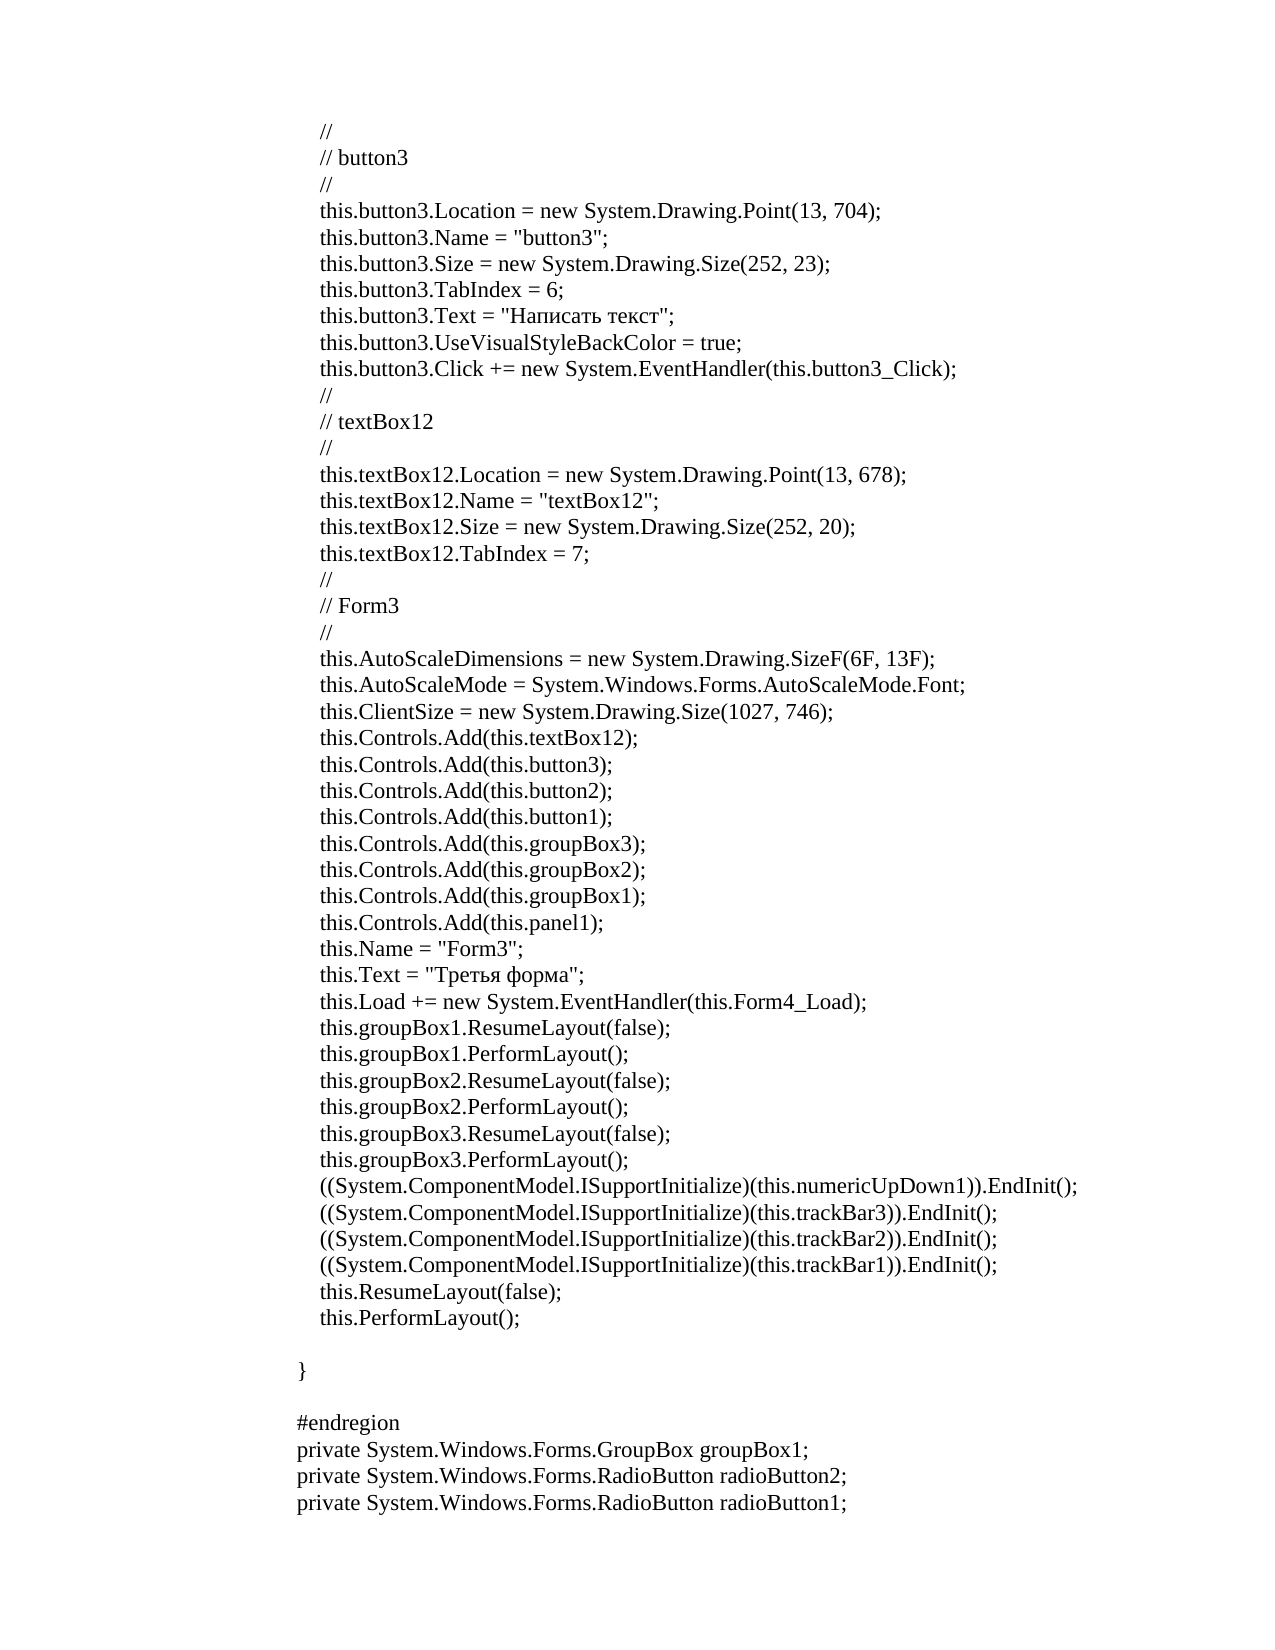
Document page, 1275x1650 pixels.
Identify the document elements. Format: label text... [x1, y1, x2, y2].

text this.Controls.Add(this.groupBox2); [177, 856, 1186, 882]
text this.Name = "Form3"; [177, 935, 1186, 961]
text this.Controls.Add(this.button2); [177, 777, 1186, 803]
text // [177, 619, 1186, 645]
text ((System.ComponentModel.ISupportInitialize)(this.numericUpDown1)).EndInit(); [177, 1172, 1186, 1199]
text this.button3.Text = "Написать текст"; [177, 303, 1186, 329]
text this.button3.TabIndex = 6; [177, 276, 1186, 303]
text this.button3.Click += new System.EventHandler(this.button3_Click); [177, 355, 1186, 382]
text } [177, 1357, 1186, 1383]
text // [177, 434, 1186, 461]
text this.button3.Name = "button3"; [177, 223, 1186, 250]
text this.button3.Location = new System.Drawing.Point(13, 704); [177, 197, 1186, 223]
text this.Load += new System.EventHandler(this.Form4_Load); [177, 988, 1186, 1014]
text ((System.ComponentModel.ISupportInitialize)(this.trackBar1)).EndInit(); [177, 1251, 1186, 1278]
text private System.Windows.Forms.RadioButton radioButton1; [177, 1488, 1186, 1515]
text // [177, 118, 1186, 144]
text this.textBox12.Name = "textBox12"; [177, 487, 1186, 513]
text this.groupBox2.PerformLayout(); [177, 1093, 1186, 1119]
text this.groupBox3.PerformLayout(); [177, 1146, 1186, 1172]
text this.AutoScaleMode = System.Windows.Forms.AutoScaleMode.Font; [177, 672, 1186, 698]
text this.Controls.Add(this.groupBox3); [177, 830, 1186, 856]
text private System.Windows.Forms.RadioButton radioButton2; [177, 1462, 1186, 1488]
text this.button3.Size = new System.Drawing.Size(252, 23); [177, 250, 1186, 276]
text this.groupBox2.ResumeLayout(false); [177, 1067, 1186, 1093]
text // textBox12 [177, 408, 1186, 434]
text // Form3 [177, 592, 1186, 619]
text this.PerformLayout(); [177, 1304, 1186, 1330]
text this.ClientSize = new System.Drawing.Size(1027, 746); [177, 698, 1186, 724]
text this.textBox12.Location = new System.Drawing.Point(13, 678); [177, 461, 1186, 487]
text this.Controls.Add(this.panel1); [177, 909, 1186, 935]
text #endregion [177, 1409, 1186, 1436]
text this.groupBox3.ResumeLayout(false); [177, 1119, 1186, 1146]
text this.groupBox1.ResumeLayout(false); [177, 1014, 1186, 1041]
text // [177, 566, 1186, 592]
text this.textBox12.Size = new System.Drawing.Size(252, 20); [177, 513, 1186, 540]
text this.Controls.Add(this.button3); [177, 751, 1186, 777]
text // button3 [177, 144, 1186, 171]
text this.ResumeLayout(false); [177, 1278, 1186, 1304]
text this.AutoScaleDimensions = new System.Drawing.SizeF(6F, 13F); [177, 645, 1186, 672]
text this.textBox12.TabIndex = 7; [177, 540, 1186, 566]
text this.groupBox1.PerformLayout(); [177, 1041, 1186, 1067]
text this.Controls.Add(this.textBox12); [177, 724, 1186, 751]
text // [177, 171, 1186, 197]
text ((System.ComponentModel.ISupportInitialize)(this.trackBar3)).EndInit(); [177, 1199, 1186, 1225]
text this.Controls.Add(this.groupBox1); [177, 882, 1186, 909]
text ((System.ComponentModel.ISupportInitialize)(this.trackBar2)).EndInit(); [177, 1225, 1186, 1251]
text this.Text = "Третья форма"; [177, 961, 1186, 988]
text private System.Windows.Forms.GroupBox groupBox1; [177, 1436, 1186, 1462]
text this.Controls.Add(this.button1); [177, 803, 1186, 830]
text // [177, 382, 1186, 408]
text this.button3.UseVisualStyleBackColor = true; [177, 329, 1186, 355]
